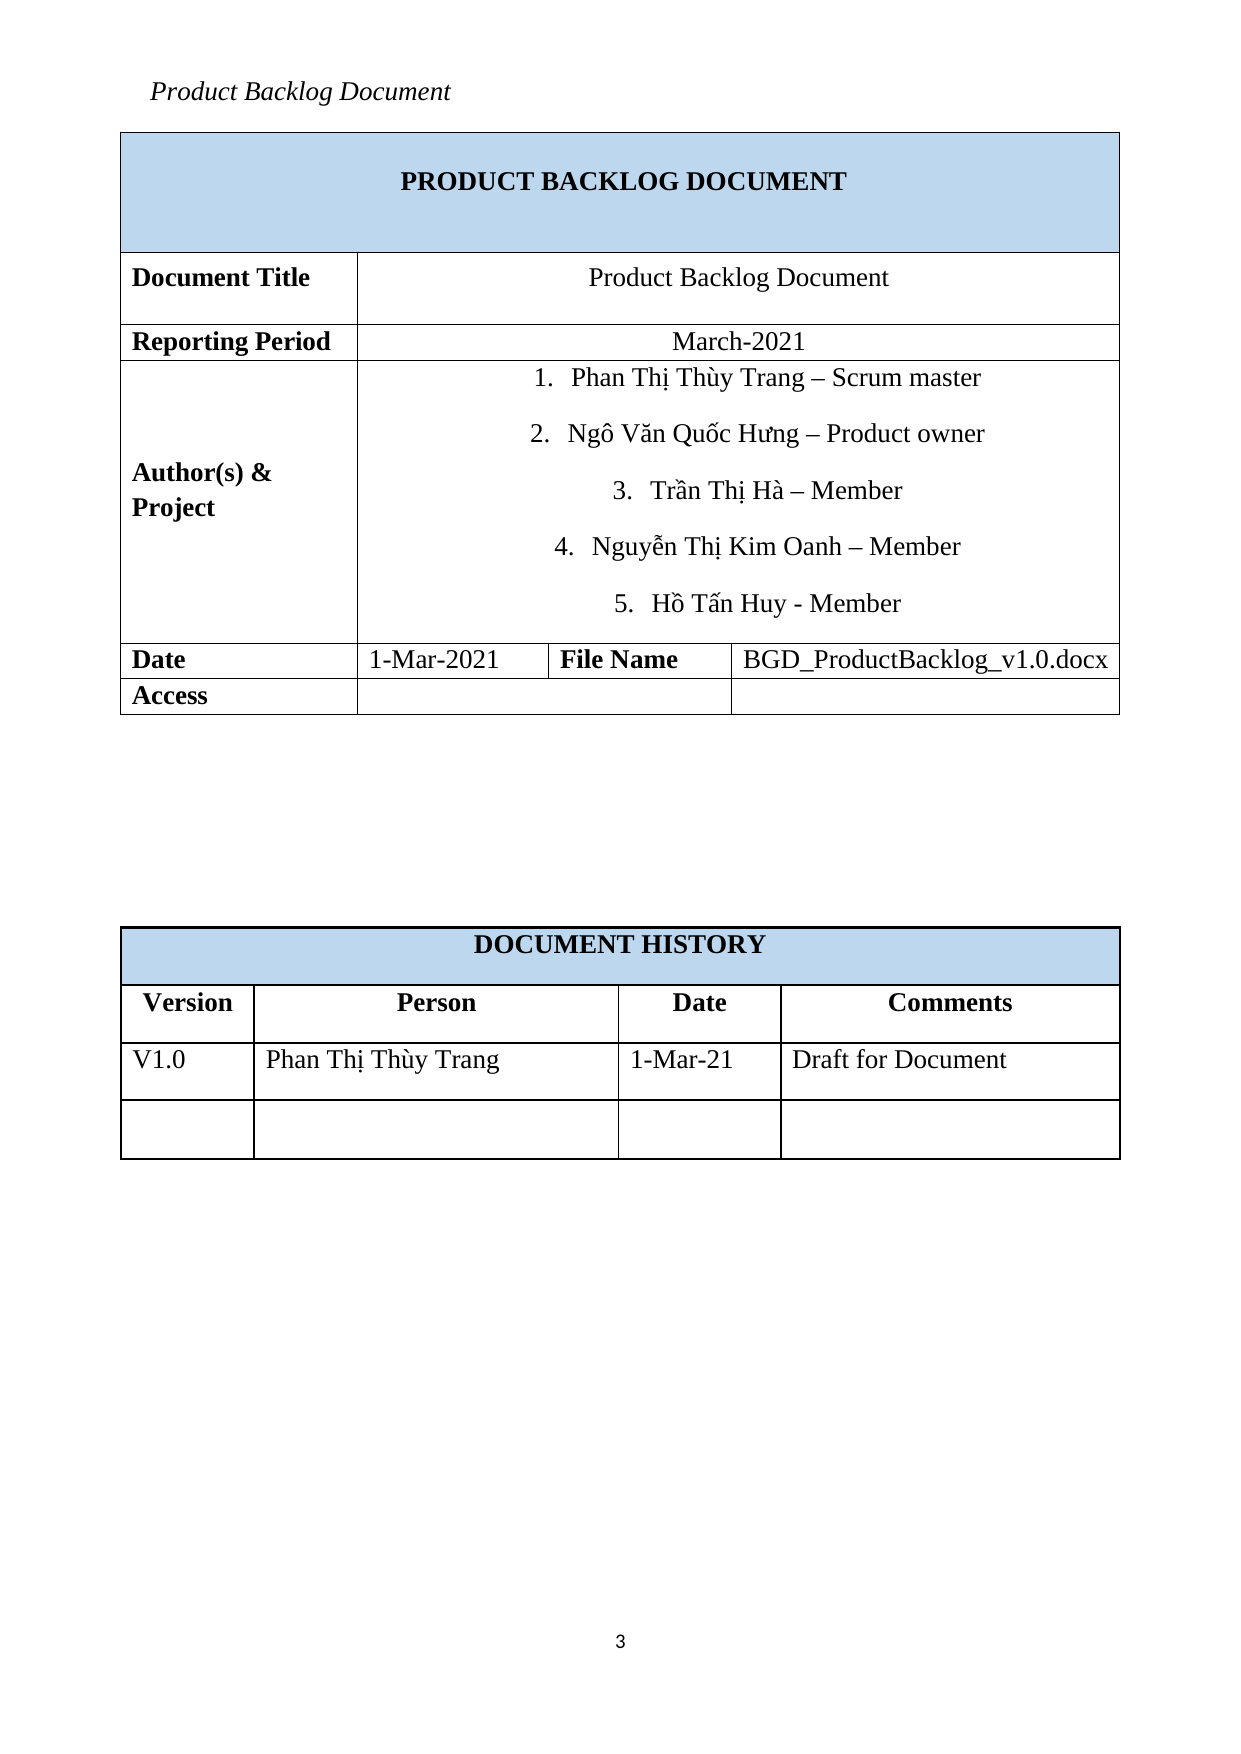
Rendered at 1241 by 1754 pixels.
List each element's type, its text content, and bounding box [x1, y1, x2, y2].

table_cell March-2021 [358, 325, 1119, 359]
table_cell 1-Mar-2021 [358, 644, 548, 678]
table_cell [255, 1101, 618, 1158]
table_cell Draft for Document [782, 1044, 1119, 1099]
table_cell Date [121, 644, 357, 678]
table_cell Author(s) & Project [121, 361, 357, 642]
table_cell Document Title [121, 253, 357, 324]
table_cell Version [122, 986, 253, 1042]
table_cell V1.0 [122, 1044, 253, 1099]
table_cell BGD_ProductBacklog_v1.0.docx [732, 644, 1119, 678]
table_cell [732, 679, 1119, 714]
table_cell [122, 1101, 253, 1158]
table_cell 1-Mar-21 [619, 1044, 780, 1099]
table_header DOCUMENT HISTORY [122, 929, 1119, 984]
table_cell File Name [549, 644, 731, 678]
table_cell [358, 679, 731, 714]
table_header PRODUCT BACKLOG DOCUMENT [121, 133, 1119, 252]
table_cell Person [255, 986, 618, 1042]
table_cell Date [619, 986, 780, 1042]
table_cell Comments [782, 986, 1119, 1042]
table_cell Reporting Period [121, 325, 357, 359]
table_cell [619, 1101, 780, 1158]
table_cell Phan Thị Thùy Trang [255, 1044, 618, 1099]
table_cell Access [121, 679, 357, 714]
table_cell [782, 1101, 1119, 1158]
table_cell Phan Thị Thùy Trang – Scrum master Ngô Văn Quốc Hưng – Product owner Trần Thị Hà – Member Nguyễn Thị Kim Oanh – Member Hồ Tấn Huy - Member [358, 361, 1119, 642]
table_cell Product Backlog Document [358, 253, 1119, 324]
